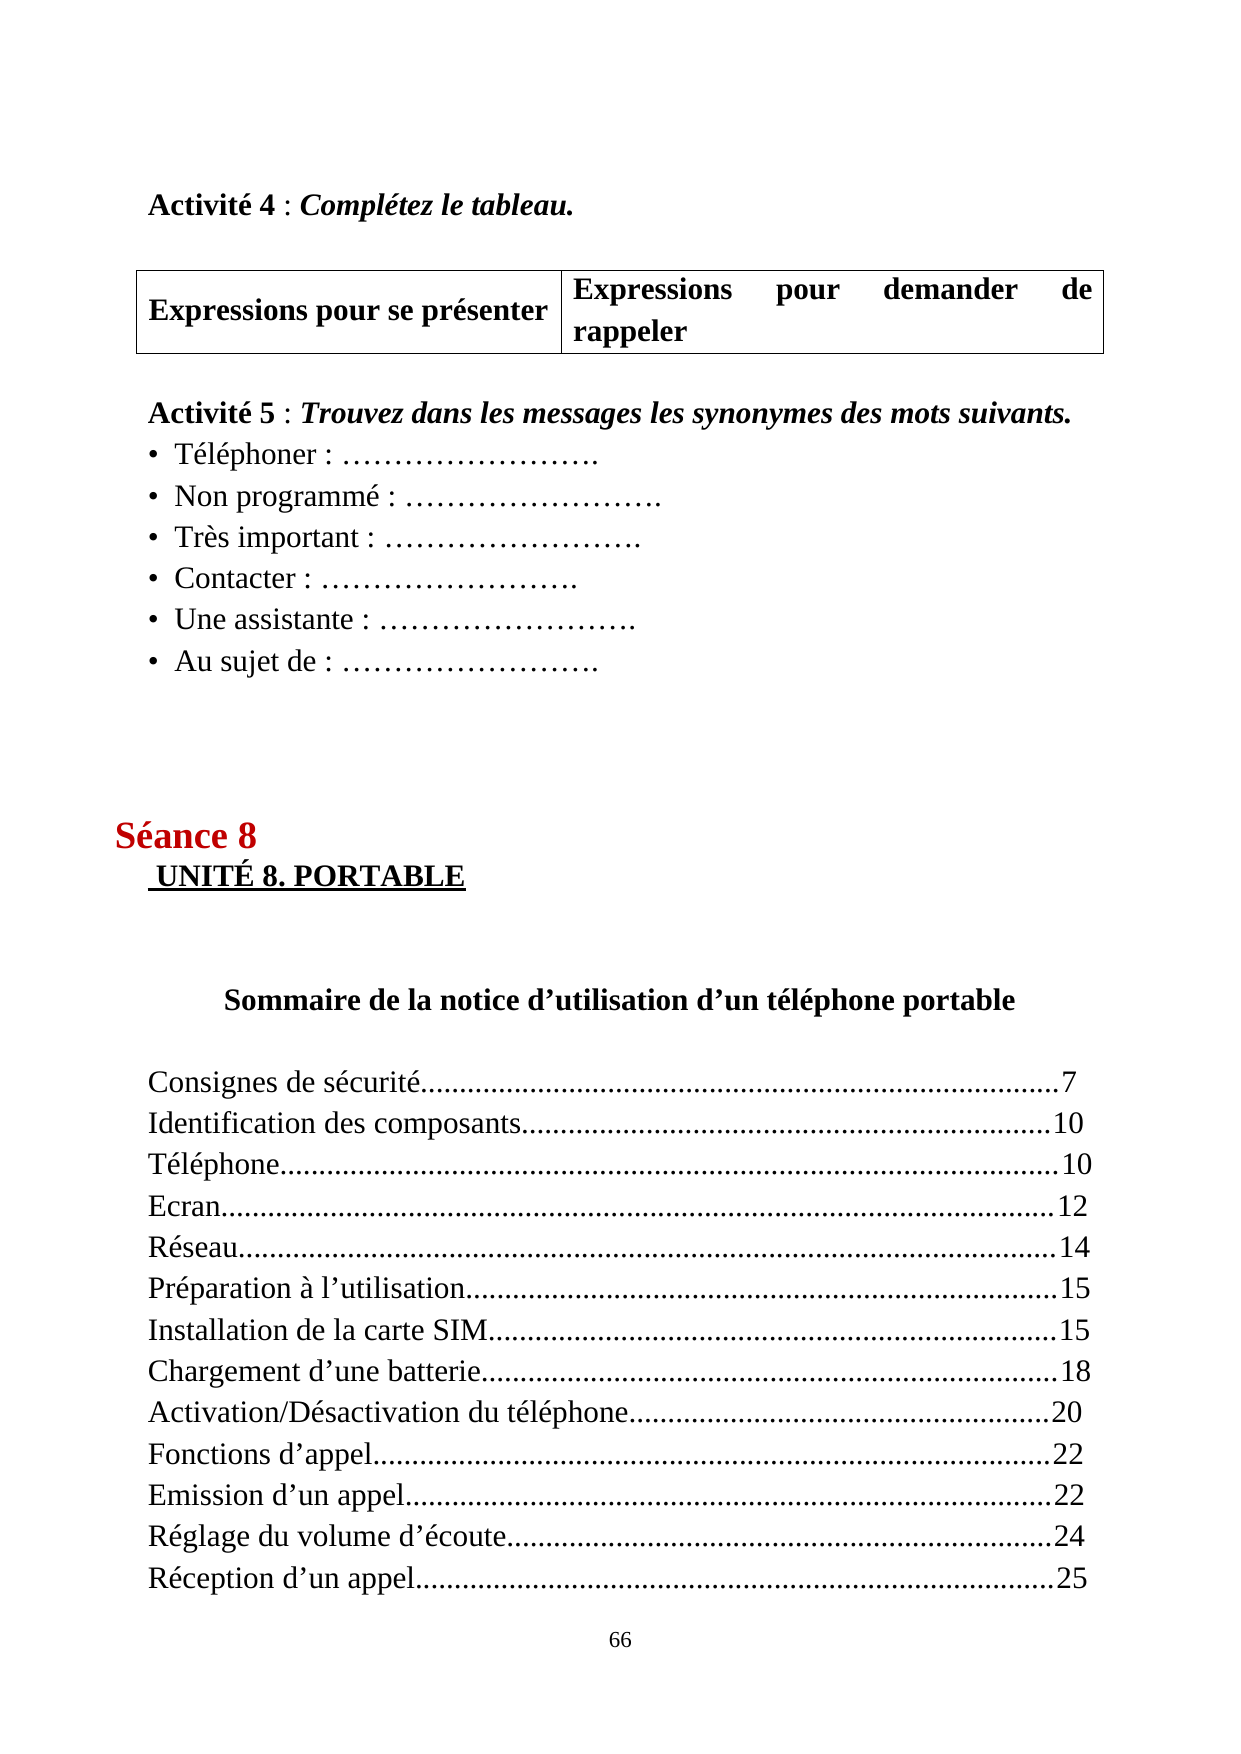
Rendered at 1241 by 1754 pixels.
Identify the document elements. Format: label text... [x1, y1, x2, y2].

table_header Expressions pour demander de rappeler [562, 271, 1103, 353]
text Séance 8 [114, 812, 1192, 857]
table_header Expressions pour se présenter [137, 271, 561, 353]
list Au sujet de : ……………………. [148, 642, 1192, 678]
subtitle UNITÉ 8. PORTABLE [148, 857, 1192, 893]
list Contacter : ……………………. [148, 559, 1192, 595]
list Très important : ……………………. [148, 518, 1192, 554]
text Sommaire de la notice d’utilisation d’un téléphone portable [224, 981, 1192, 1017]
text Chargement d’une batterie 18 [148, 1352, 1192, 1388]
list Une assistante : ……………………. [148, 601, 1192, 637]
text Activation/Désactivation du téléphone 20 [148, 1393, 1192, 1429]
text Fonctions d’appel 22 [148, 1435, 1192, 1471]
list Téléphoner : ……………………. [148, 435, 1192, 471]
text Préparation à l’utilisation 15 [148, 1269, 1192, 1306]
text Consignes de sécurité 7 [148, 1063, 1192, 1099]
list Non programmé : ……………………. [148, 477, 1192, 513]
text Identification des composants 10 [148, 1104, 1192, 1140]
text Installation de la carte SIM 15 [148, 1311, 1192, 1347]
text Réception d’un appel 25 [148, 1559, 1192, 1595]
subtitle Activité 5 : Trouvez dans les messages les synonymes des mots suivants. [148, 394, 1192, 430]
text Réglage du volume d’écoute 24 [148, 1518, 1192, 1554]
text Ecran 12 [148, 1187, 1192, 1223]
text Réseau 14 [148, 1228, 1192, 1264]
text Téléphone 10 [148, 1146, 1192, 1181]
text Activité 4 : Complétez le tableau. [148, 186, 1192, 222]
text Emission d’un appel 22 [148, 1476, 1192, 1512]
